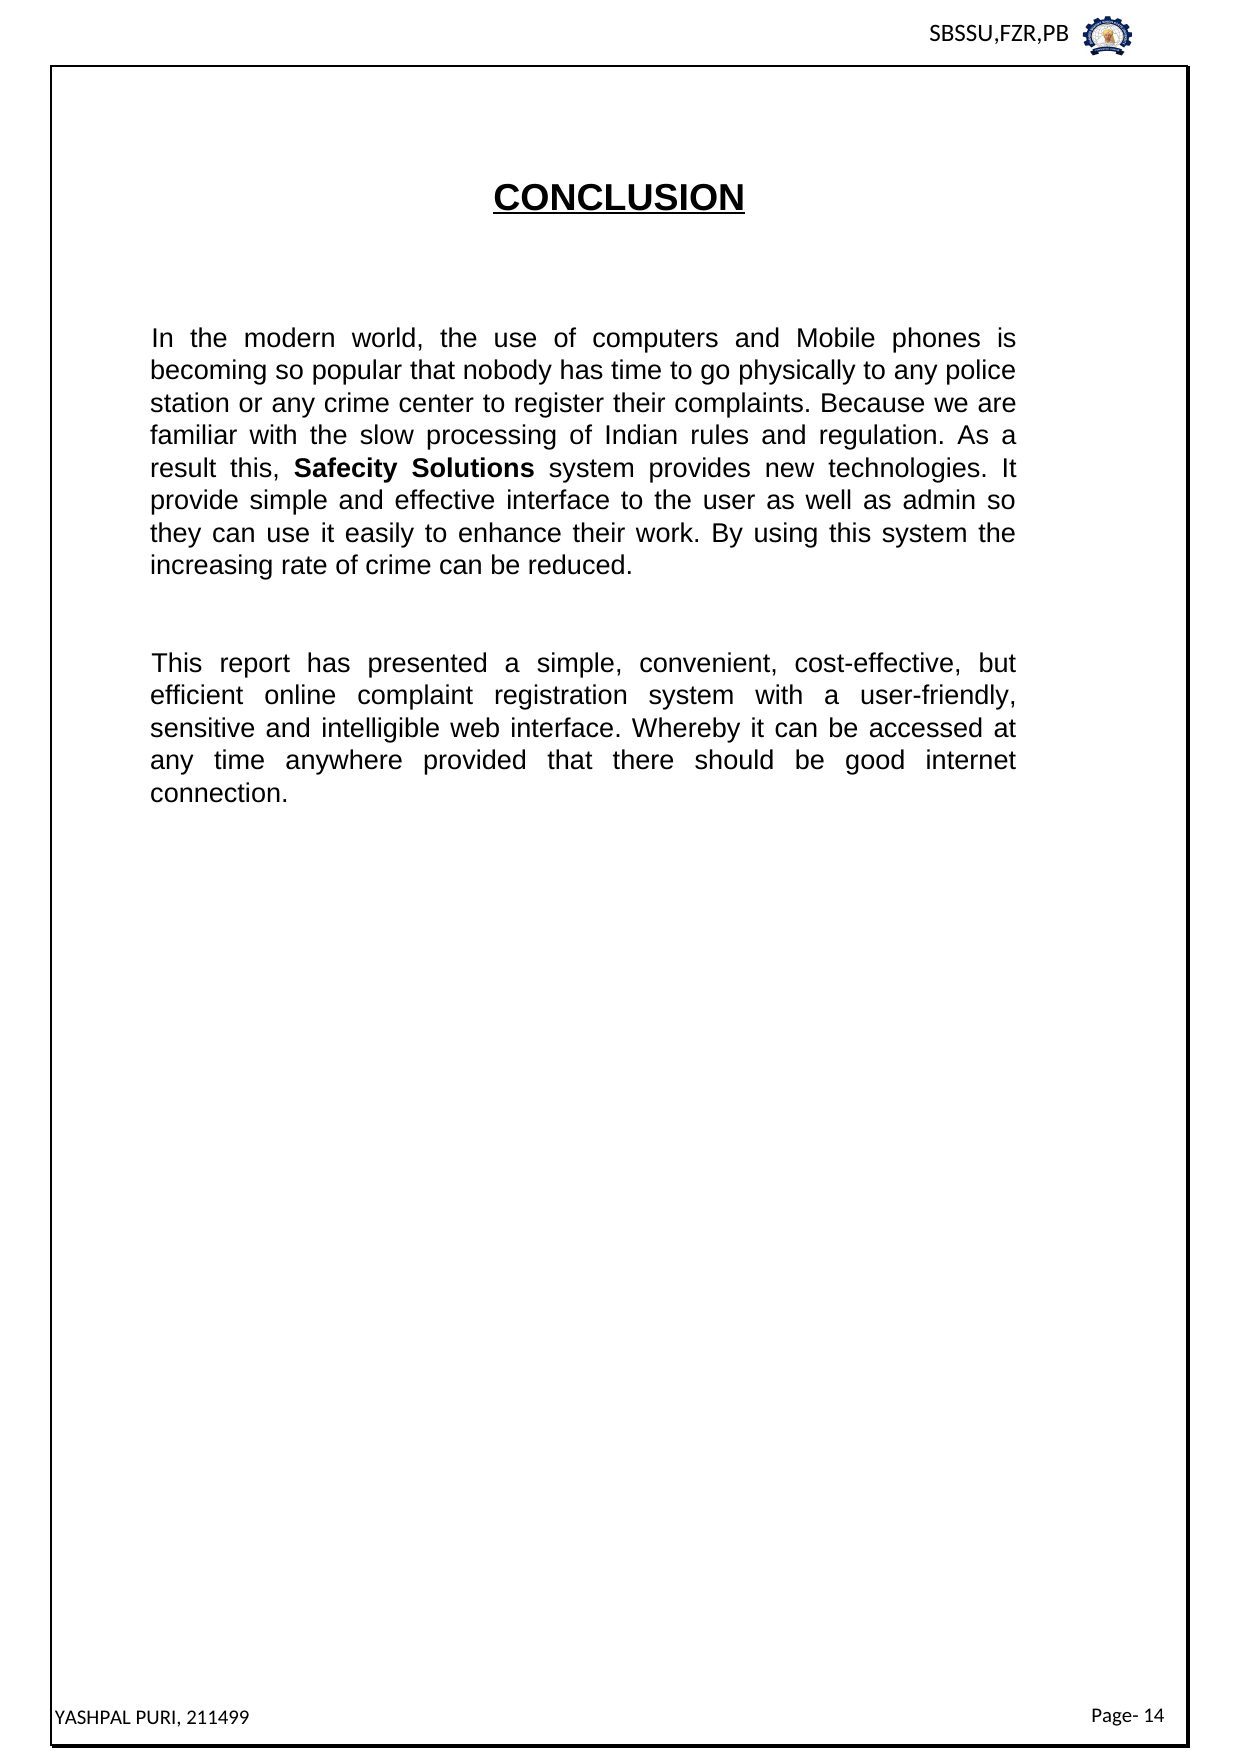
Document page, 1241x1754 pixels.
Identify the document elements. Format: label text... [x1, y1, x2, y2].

text This report has presented a simple, convenient, cost-effective, but efficient online complaint registration system with a user-friendly, sensitive and intelligible web interface. Whereby it can be accessed at any time anywhere provided that there should be good internet connection. [150, 647, 1017, 808]
subtitle CONCLUSION [150, 175, 1088, 218]
picture [1082, 16, 1133, 56]
text In the modern world, the use of computers and Mobile phones is becoming so popular that nobody has time to go physically to any police station or any crime center to register their complaints. Because we are familiar with the slow processing of Indian rules and regulation. As a result this, Safecity Solutions system provides new technologies. It provide simple and effective interface to the user as well as admin so they can use it easily to enhance their work. By using this system the increasing rate of crime can be reduced. [150, 322, 1017, 580]
